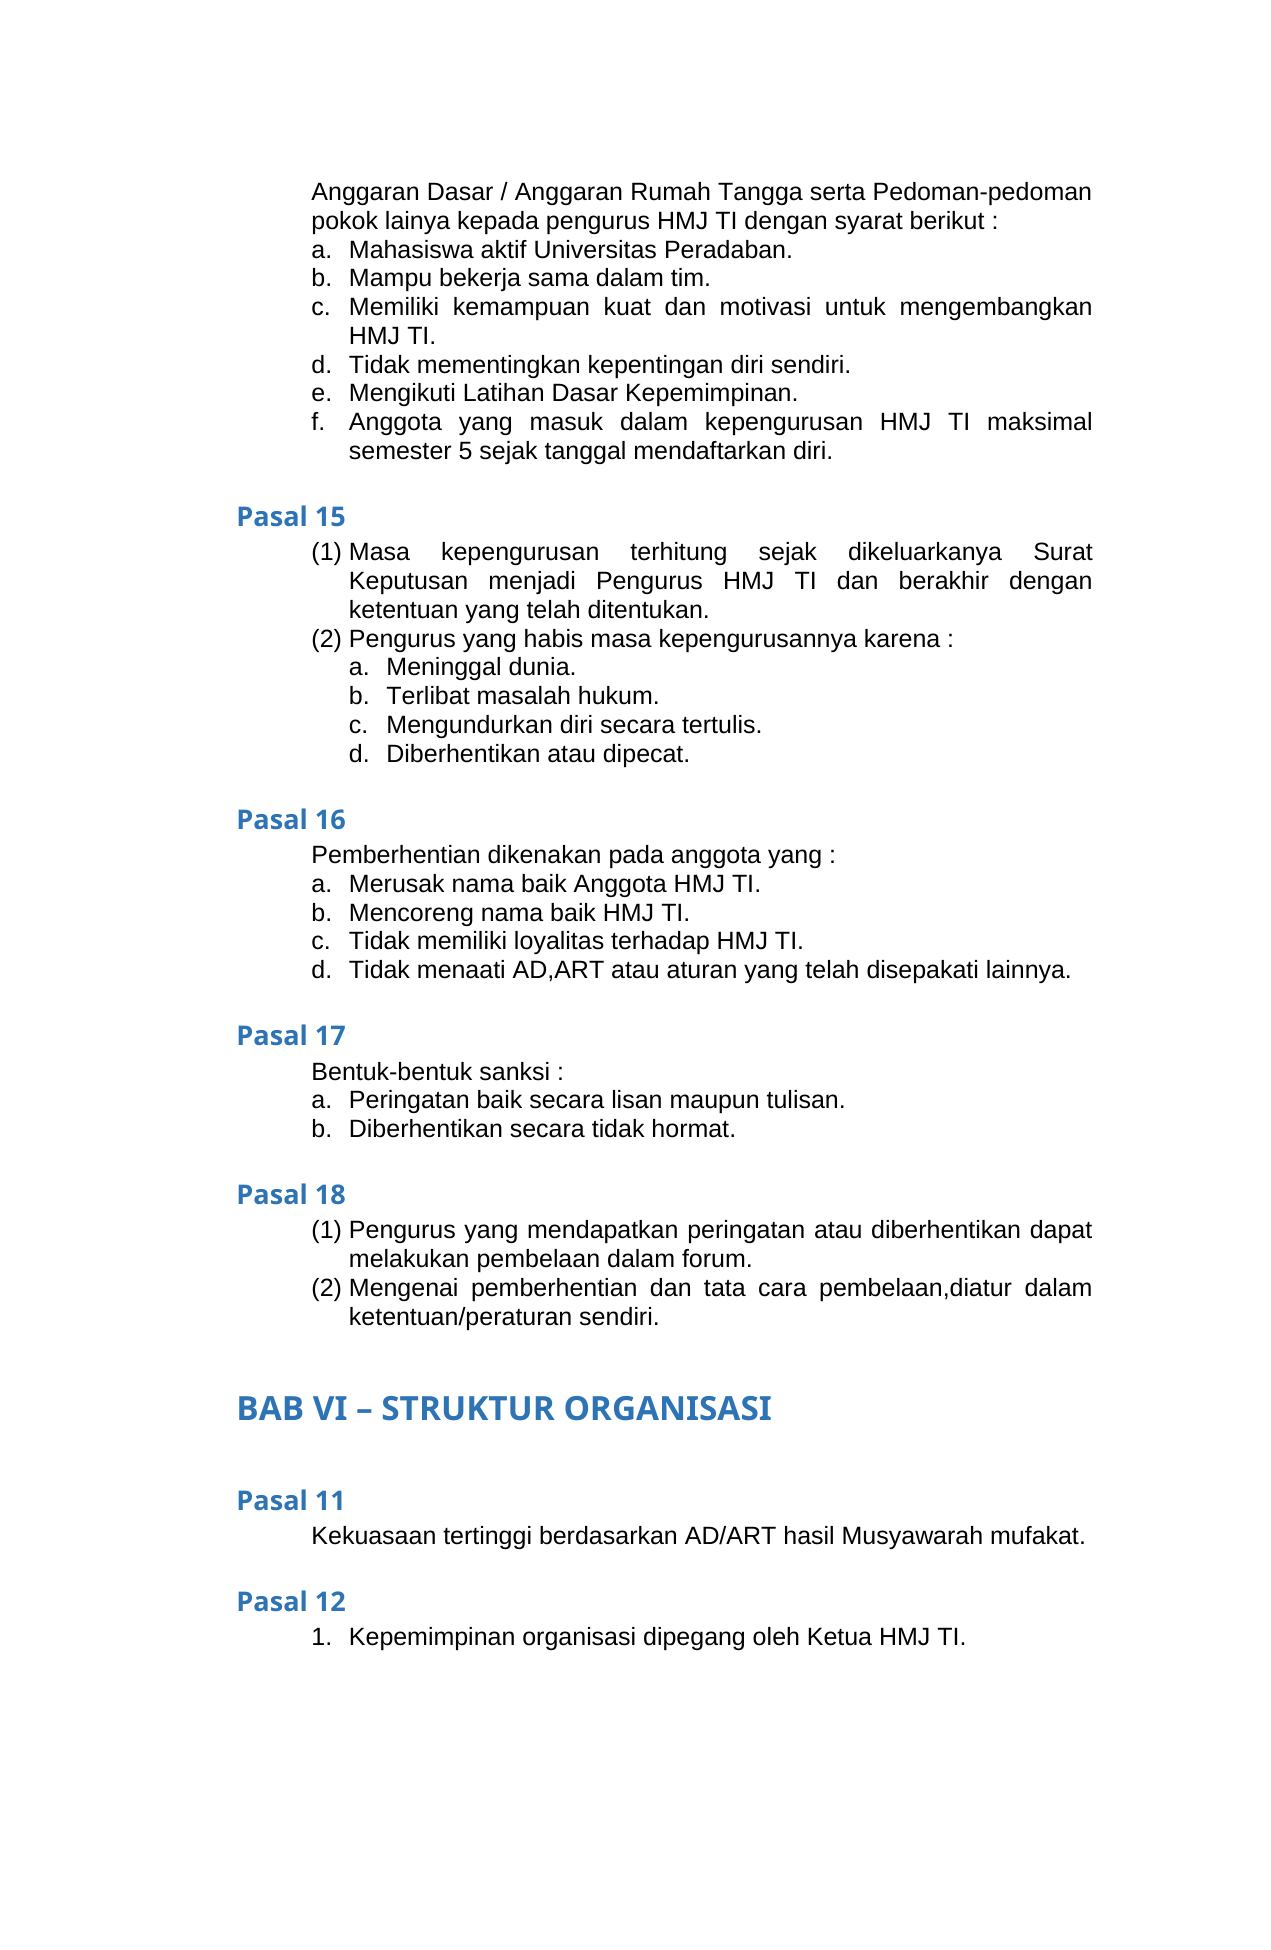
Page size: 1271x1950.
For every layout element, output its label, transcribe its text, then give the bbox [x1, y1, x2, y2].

list Terlibat masalah hukum. [349, 681, 1094, 710]
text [311, 177, 1094, 235]
list Mampu bekerja sama dalam tim. [311, 263, 1094, 292]
list Pengurus yang mendapatkan peringatan atau diberhentikan dapat melakukan pembelaan dalam forum. [311, 1216, 1094, 1273]
subtitle Pasal 18 [236, 1176, 1094, 1213]
list Diberhentikan secara tidak hormat. [311, 1114, 1094, 1143]
subtitle Pasal 15 [236, 498, 1094, 534]
list Kepemimpinan organisasi dipegang oleh Ketua HMJ TI. [311, 1622, 1094, 1651]
list Anggota yang masuk dalam kepengurusan HMJ TI maksimal semester 5 sejak tanggal mendaftarkan diri. [311, 407, 1094, 465]
list Masa kepengurusan terhitung sejak dikeluarkanya Surat Keputusan menjadi Pengurus HMJ TI dan berakhir dengan ketentuan yang telah ditentukan. [311, 537, 1094, 624]
list Diberhentikan atau dipecat. [349, 739, 1094, 767]
list Memiliki kemampuan kuat dan motivasi untuk mengembangkan HMJ TI. [311, 292, 1094, 350]
list Tidak mementingkan kepentingan diri sendiri. [311, 350, 1094, 378]
subtitle Pasal 11 [236, 1481, 1094, 1518]
text Bentuk-bentuk sanksi : [236, 1057, 1094, 1085]
subtitle Pasal 12 [236, 1582, 1094, 1619]
subtitle BAB VI – STRUKTUR ORGANISASI [236, 1384, 1094, 1430]
subtitle Pasal 16 [236, 800, 1094, 837]
list Mengundurkan diri secara tertulis. [349, 710, 1094, 739]
text Pemberhentian dikenakan pada anggota yang : [236, 840, 1094, 869]
list Pengurus yang habis masa kepengurusannya karena : [311, 624, 1094, 652]
text Kekuasaan tertinggi berdasarkan AD/ART hasil Musyawarah mufakat. [311, 1521, 1094, 1549]
list Mahasiswa aktif Universitas Peradaban. [311, 235, 1094, 263]
list Mengikuti Latihan Dasar Kepemimpinan. [311, 378, 1094, 407]
list Tidak memiliki loyalitas terhadap HMJ TI. [311, 926, 1094, 955]
list Mengenai pemberhentian dan tata cara pembelaan,diatur dalam ketentuan/peraturan sendiri. [311, 1273, 1094, 1331]
list Meninggal dunia. [349, 652, 1094, 681]
subtitle Pasal 17 [236, 1017, 1094, 1054]
list Tidak menaati AD,ART atau aturan yang telah disepakati lainnya. [311, 955, 1094, 984]
list Peringatan baik secara lisan maupun tulisan. [311, 1085, 1094, 1114]
list Merusak nama baik Anggota HMJ TI. [311, 869, 1094, 898]
list Mencoreng nama baik HMJ TI. [311, 898, 1094, 926]
